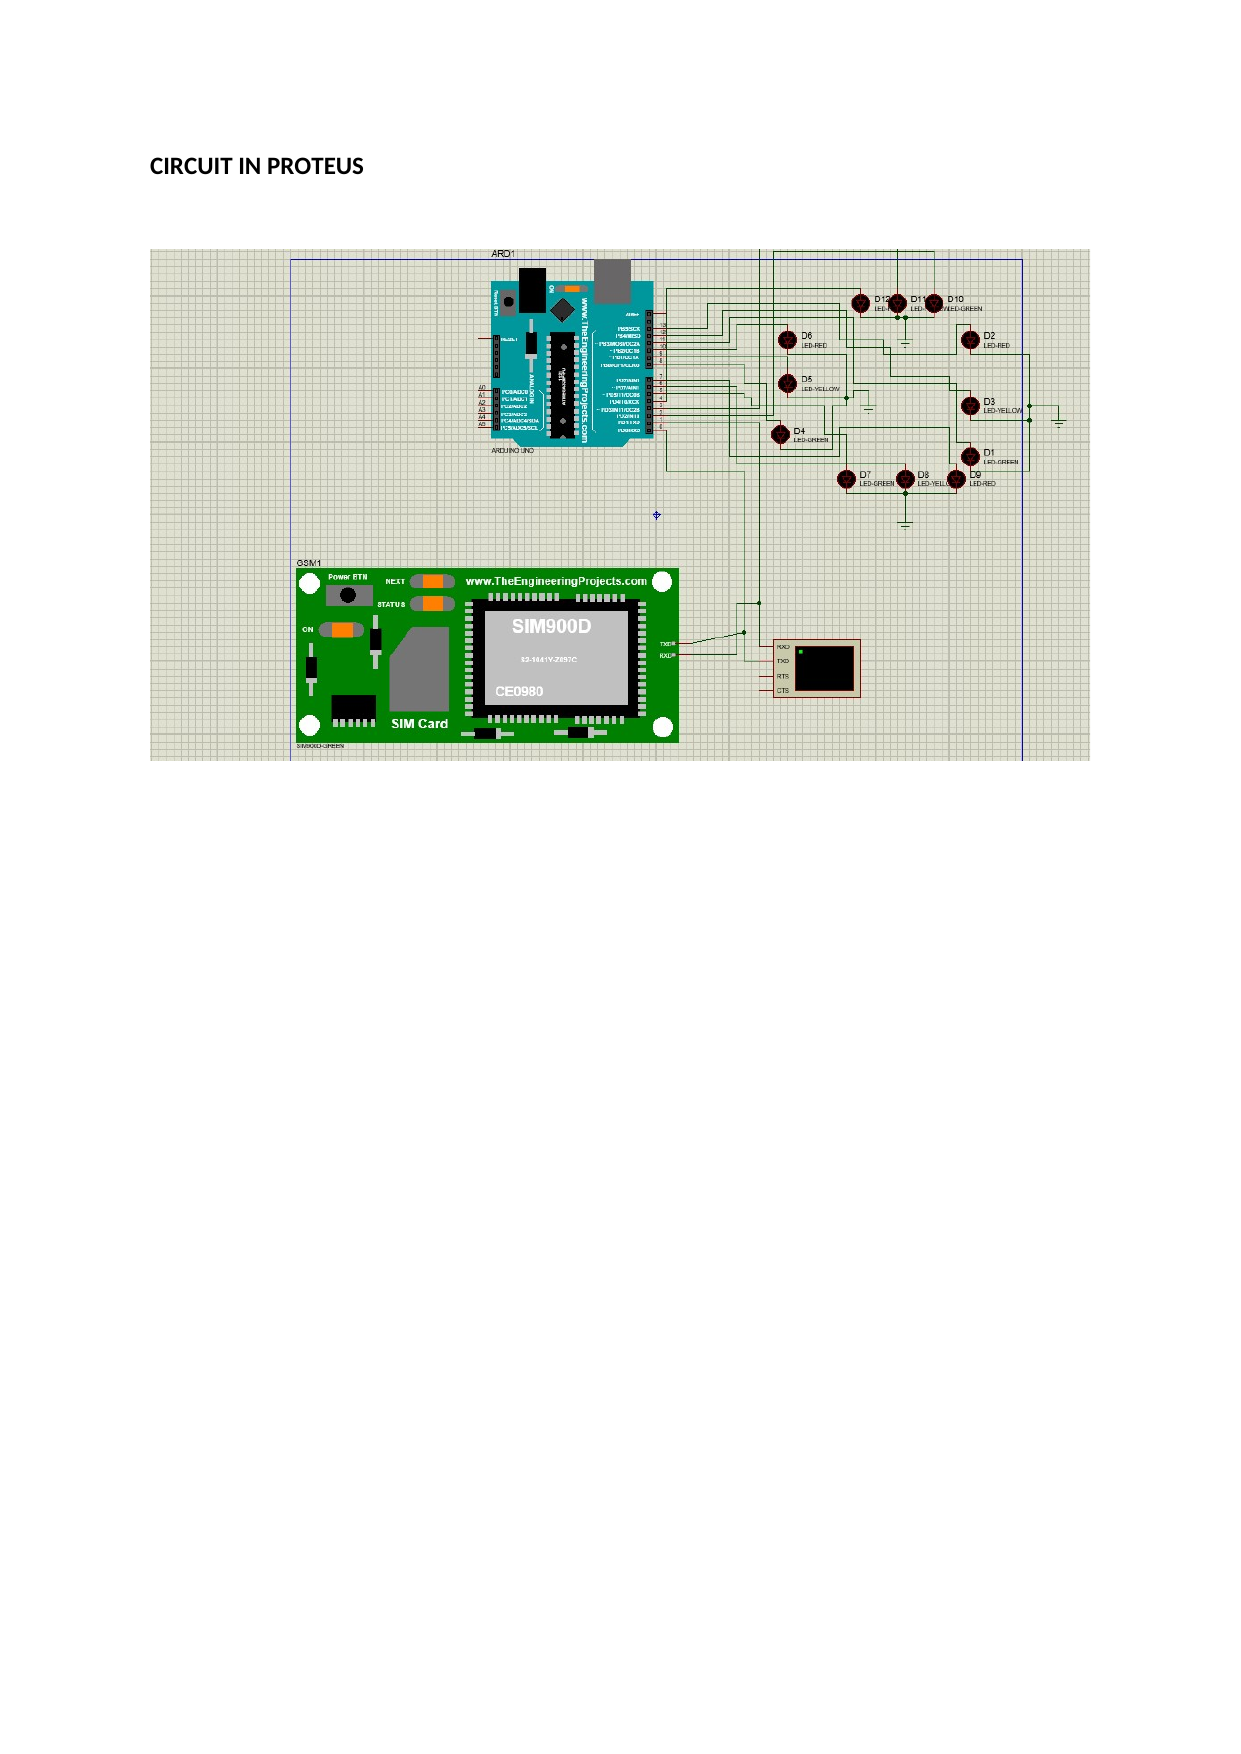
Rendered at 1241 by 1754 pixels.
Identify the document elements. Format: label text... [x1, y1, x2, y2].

picture [150, 249, 1091, 761]
text CIRCUIT IN PROTEUS [150, 150, 1090, 181]
